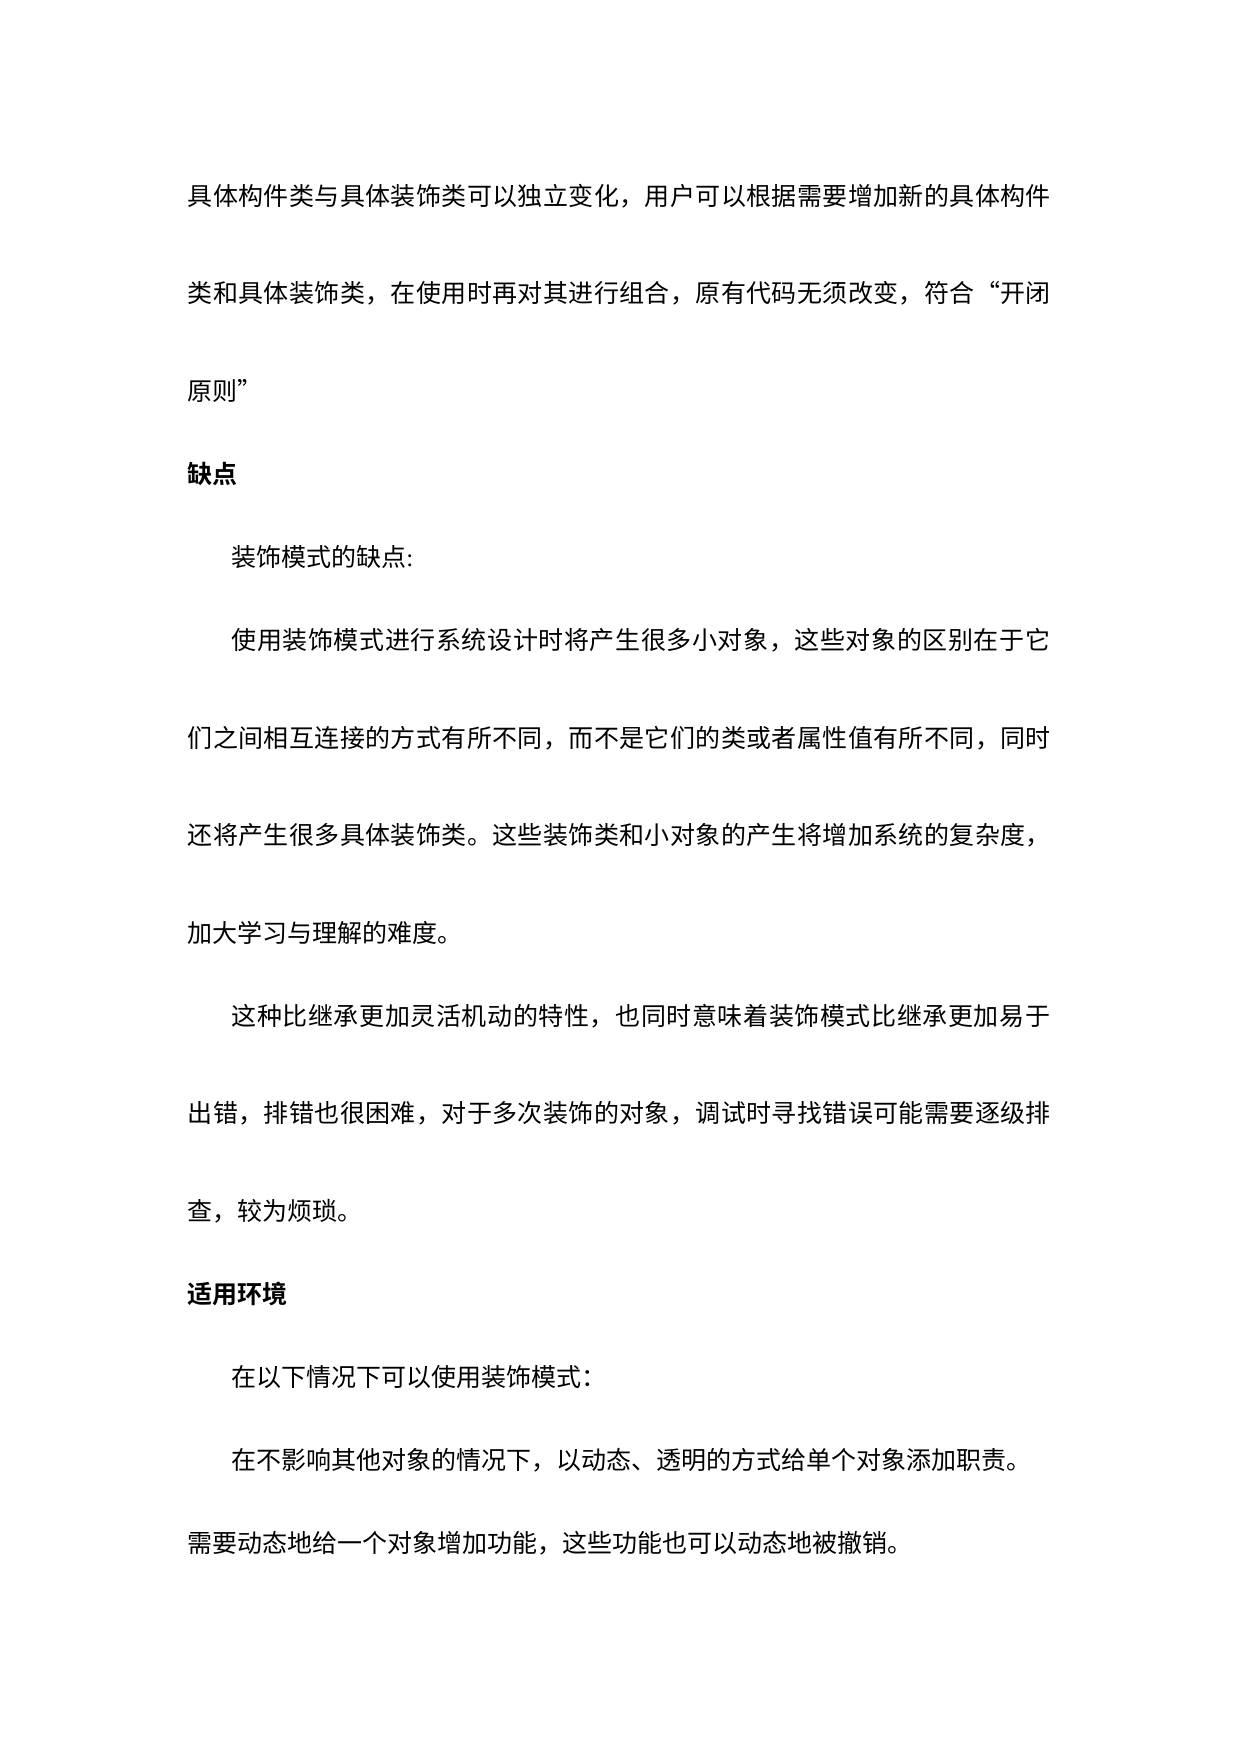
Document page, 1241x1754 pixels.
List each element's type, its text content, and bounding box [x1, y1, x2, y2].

subtitle 适用环境 [187, 1260, 1053, 1325]
text 需要动态地给一个对象增加功能，这些功能也可以动态地被撤销。 [187, 1509, 1053, 1574]
text 这种比继承更加灵活机动的特性，也同时意味着装饰模式比继承更加易于出错，排错也很困难，对于多次装饰的对象，调试时寻找错误可能需要逐级排查，较为烦琐。 [187, 982, 1053, 1242]
subtitle 缺点 [187, 440, 1053, 505]
text 具体构件类与具体装饰类可以独立变化，用户可以根据需要增加新的具体构件类和具体装饰类，在使用时再对其进行组合，原有代码无须改变，符合“开闭原则” [187, 162, 1053, 422]
text 在以下情况下可以使用装饰模式： [187, 1343, 1053, 1408]
text 在不影响其他对象的情况下，以动态、透明的方式给单个对象添加职责。 [187, 1426, 1053, 1491]
text 使用装饰模式进行系统设计时将产生很多小对象，这些对象的区别在于它们之间相互连接的方式有所不同，而不是它们的类或者属性值有所不同，同时还将产生很多具体装饰类。这些装饰类和小对象的产生将增加系统的复杂度，加大学习与理解的难度。 [187, 606, 1053, 964]
text 装饰模式的缺点: [187, 523, 1053, 588]
